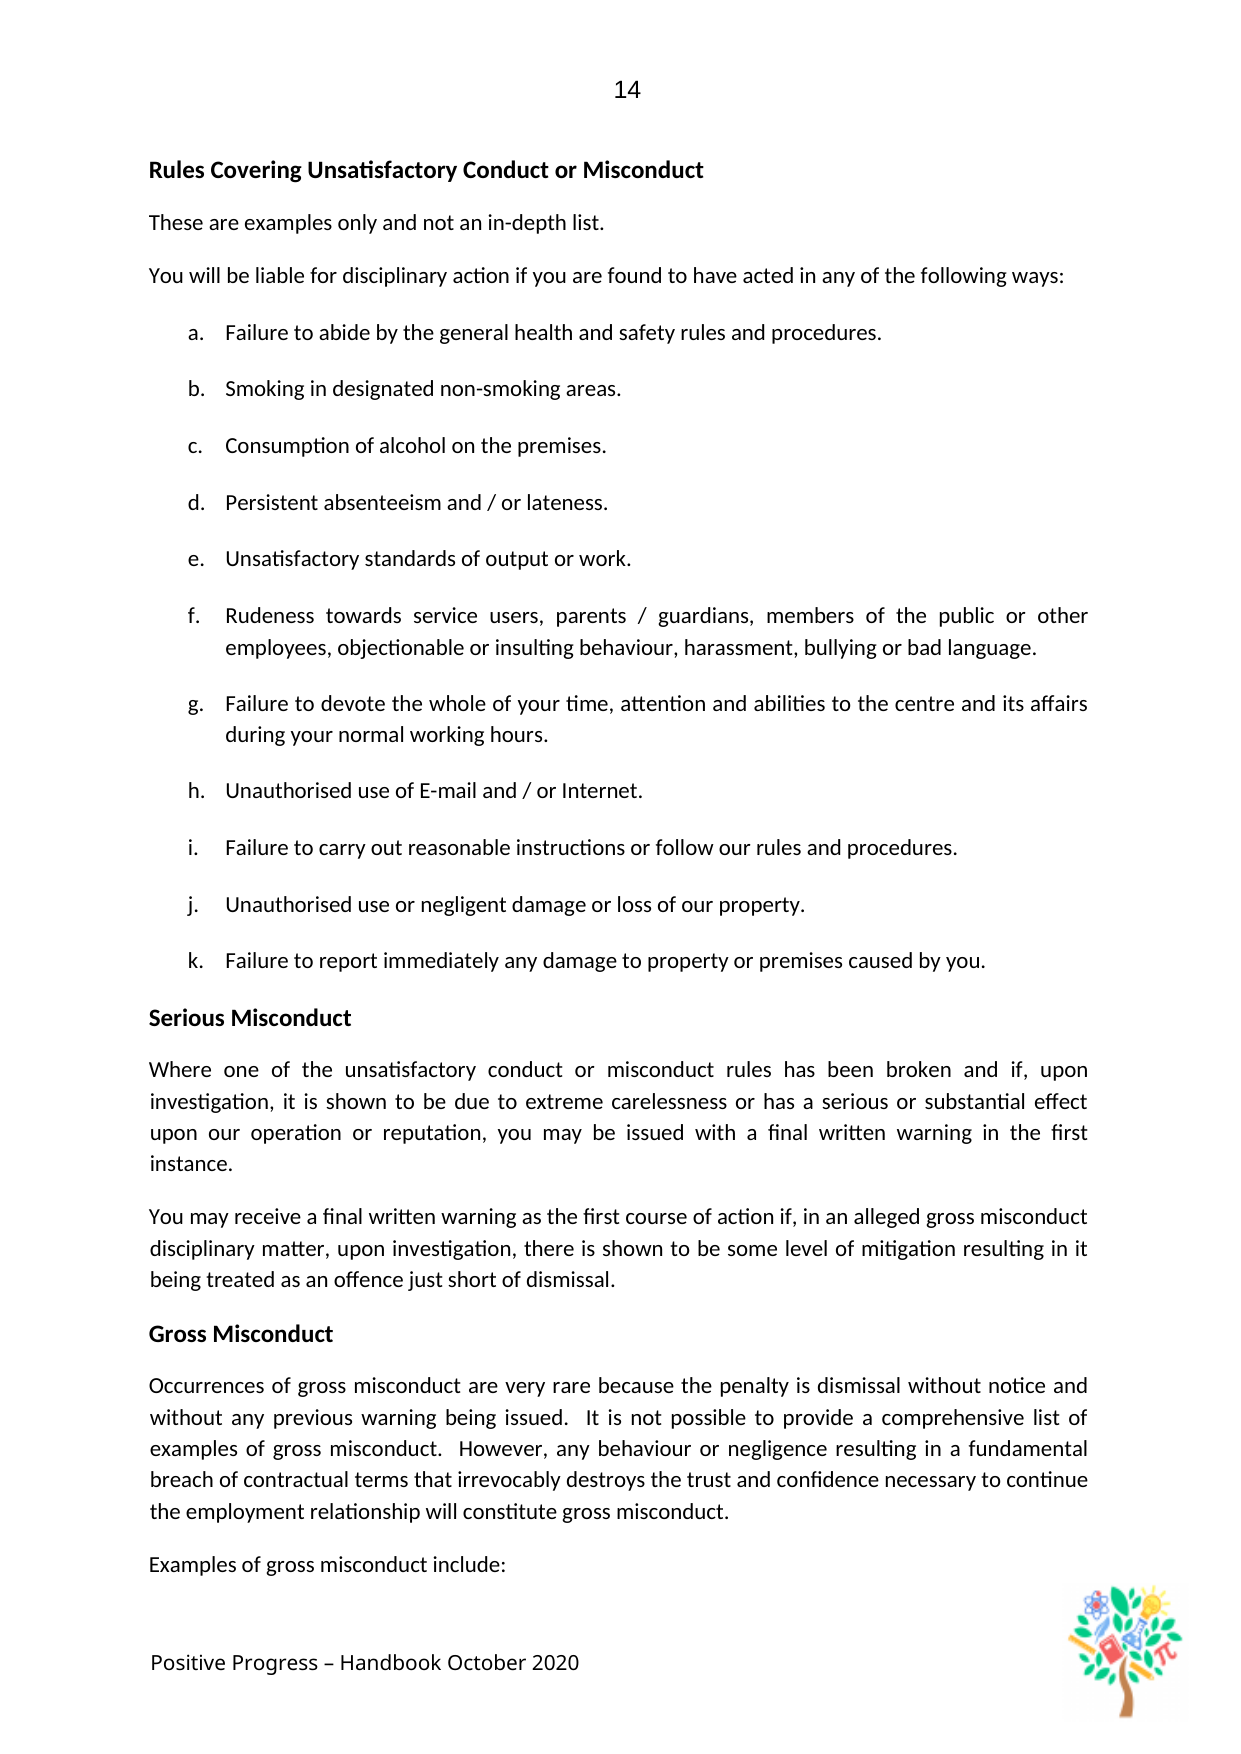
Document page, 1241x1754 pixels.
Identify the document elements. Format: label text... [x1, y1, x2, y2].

list Consumption of alcohol on the premises. [188, 431, 1090, 459]
list Smoking in designated non-smoking areas. [188, 374, 1090, 403]
list Failure to devote the whole of your time, attention and abilities to the centre and its affairs during your normal working hours. [188, 689, 1090, 748]
subtitle Serious Misconduct [148, 1002, 1091, 1032]
list Rudeness towards service users, parents / guardians, members of the public or other employees, objectionable or insulting behaviour, harassment, bullying or bad language. [188, 601, 1090, 661]
list Failure to report immediately any damage to property or premises caused by you. [188, 947, 1090, 974]
picture [1062, 1582, 1189, 1722]
list Failure to carry out reasonable instructions or follow our rules and procedures. [188, 833, 1090, 861]
list Unauthorised use or negligent damage or loss of our property. [188, 890, 1090, 918]
list Failure to abide by the general health and safety rules and procedures. [188, 318, 1090, 346]
text You may receive a final written warning as the first course of action if, in an alleged gross misconduct disciplinary matter, upon investigation, there is shown to be some level of mitigation resulting in it being treated as an offence just short of dismissal. [148, 1202, 1090, 1293]
list Unauthorised use of E-mail and / or Internet. [188, 777, 1090, 804]
text Examples of gross misconduct include: [148, 1550, 1090, 1578]
list Persistent absenteeism and / or lateness. [188, 488, 1090, 516]
picture [1061, 1586, 1230, 1738]
subtitle Rules Covering Unsatisfactory Conduct or Misconduct [148, 155, 1091, 185]
list Unsatisfactory standards of output or work. [188, 544, 1090, 573]
text These are examples only and not an in-depth list. [148, 208, 1090, 236]
text Occurrences of gross misconduct are very rare because the penalty is dismissal without notice and without any previous warning being issued. It is not possible to provide a comprehensive list of examples of gross misconduct. However, any behaviour or negligence resulting in a fundamental breach of contractual terms that irrevocably destroys the trust and confidence necessary to continue the employment relationship will constitute gross misconduct. [148, 1372, 1090, 1525]
subtitle Gross Misconduct [148, 1318, 1091, 1348]
text You will be liable for disciplinary action if you are found to have acted in any of the following ways: [148, 261, 1090, 289]
text Where one of the unsatisfactory conduct or misconduct rules has been broken and if, upon investigation, it is shown to be due to extreme carelessness or has a serious or substantial effect upon our operation or reputation, you may be issued with a final written warning in the first instance. [148, 1055, 1090, 1177]
